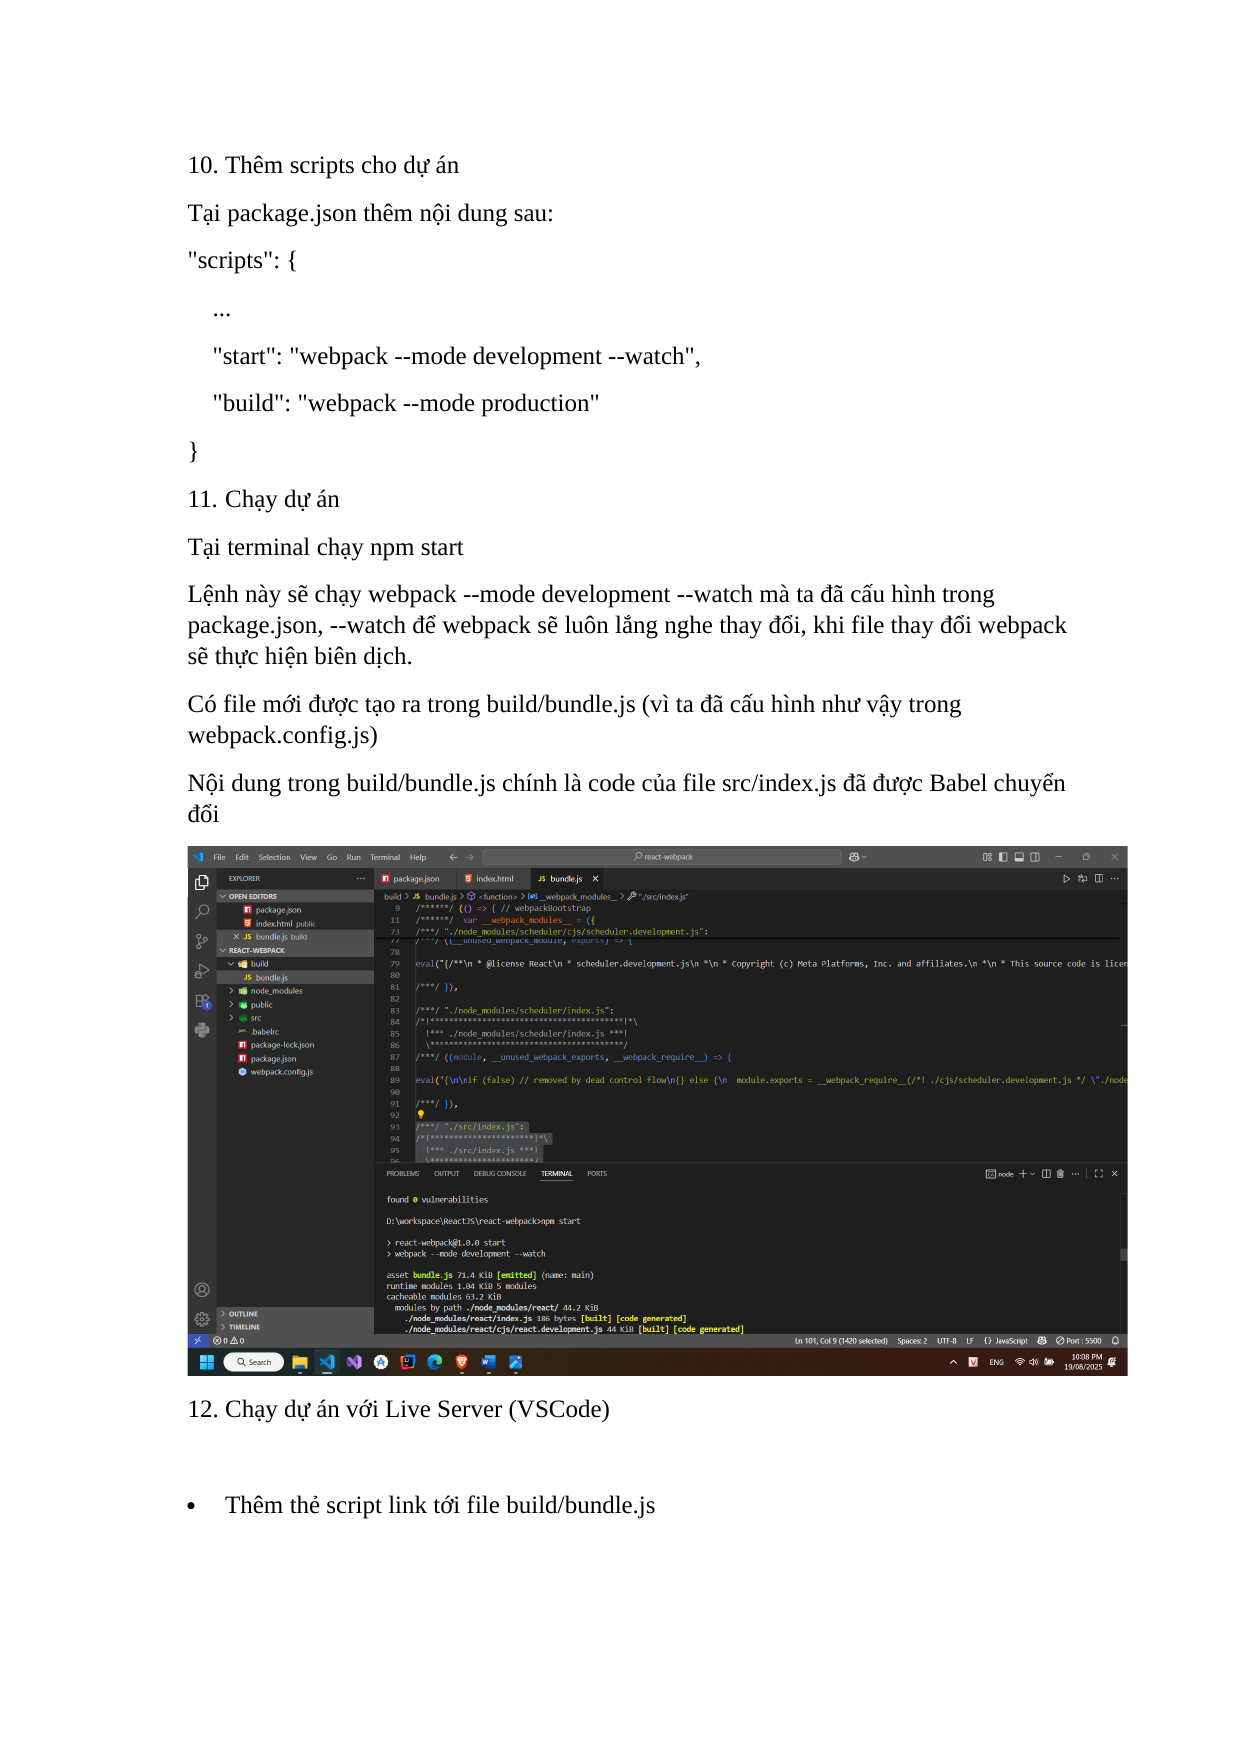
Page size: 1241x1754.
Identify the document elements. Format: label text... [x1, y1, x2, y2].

text "scripts": { [187, 245, 1090, 274]
text Tại terminal chạy npm start [187, 532, 1090, 560]
text Có file mới được tạo ra trong build/bundle.js (vì ta đã cấu hình như vậy trong webpack.config.js) [187, 689, 1090, 749]
text Nội dung trong build/bundle.js chính là code của file src/index.js đã được Babel chuyển đổi [187, 768, 1090, 828]
list Chạy dự án [187, 484, 1090, 513]
picture [187, 846, 1128, 1376]
list Thêm thẻ script link tới file build/bundle.js [187, 1490, 1090, 1518]
text ... [187, 293, 1090, 322]
text } [187, 436, 1090, 465]
text Lệnh này sẽ chạy webpack --mode development --watch mà ta đã cấu hình trong package.json, --watch để webpack sẽ luôn lắng nghe thay đổi, khi file thay đổi webpack sẽ thực hiện biên dịch. [187, 579, 1090, 670]
text Tại package.json thêm nội dung sau: [187, 198, 1090, 226]
text "build": "webpack --mode production" [187, 388, 1090, 417]
list Thêm scripts cho dự án [187, 150, 1090, 179]
list Chạy dự án với Live Server (VSCode) [187, 1394, 1090, 1423]
text "start": "webpack --mode development --watch", [187, 341, 1090, 369]
